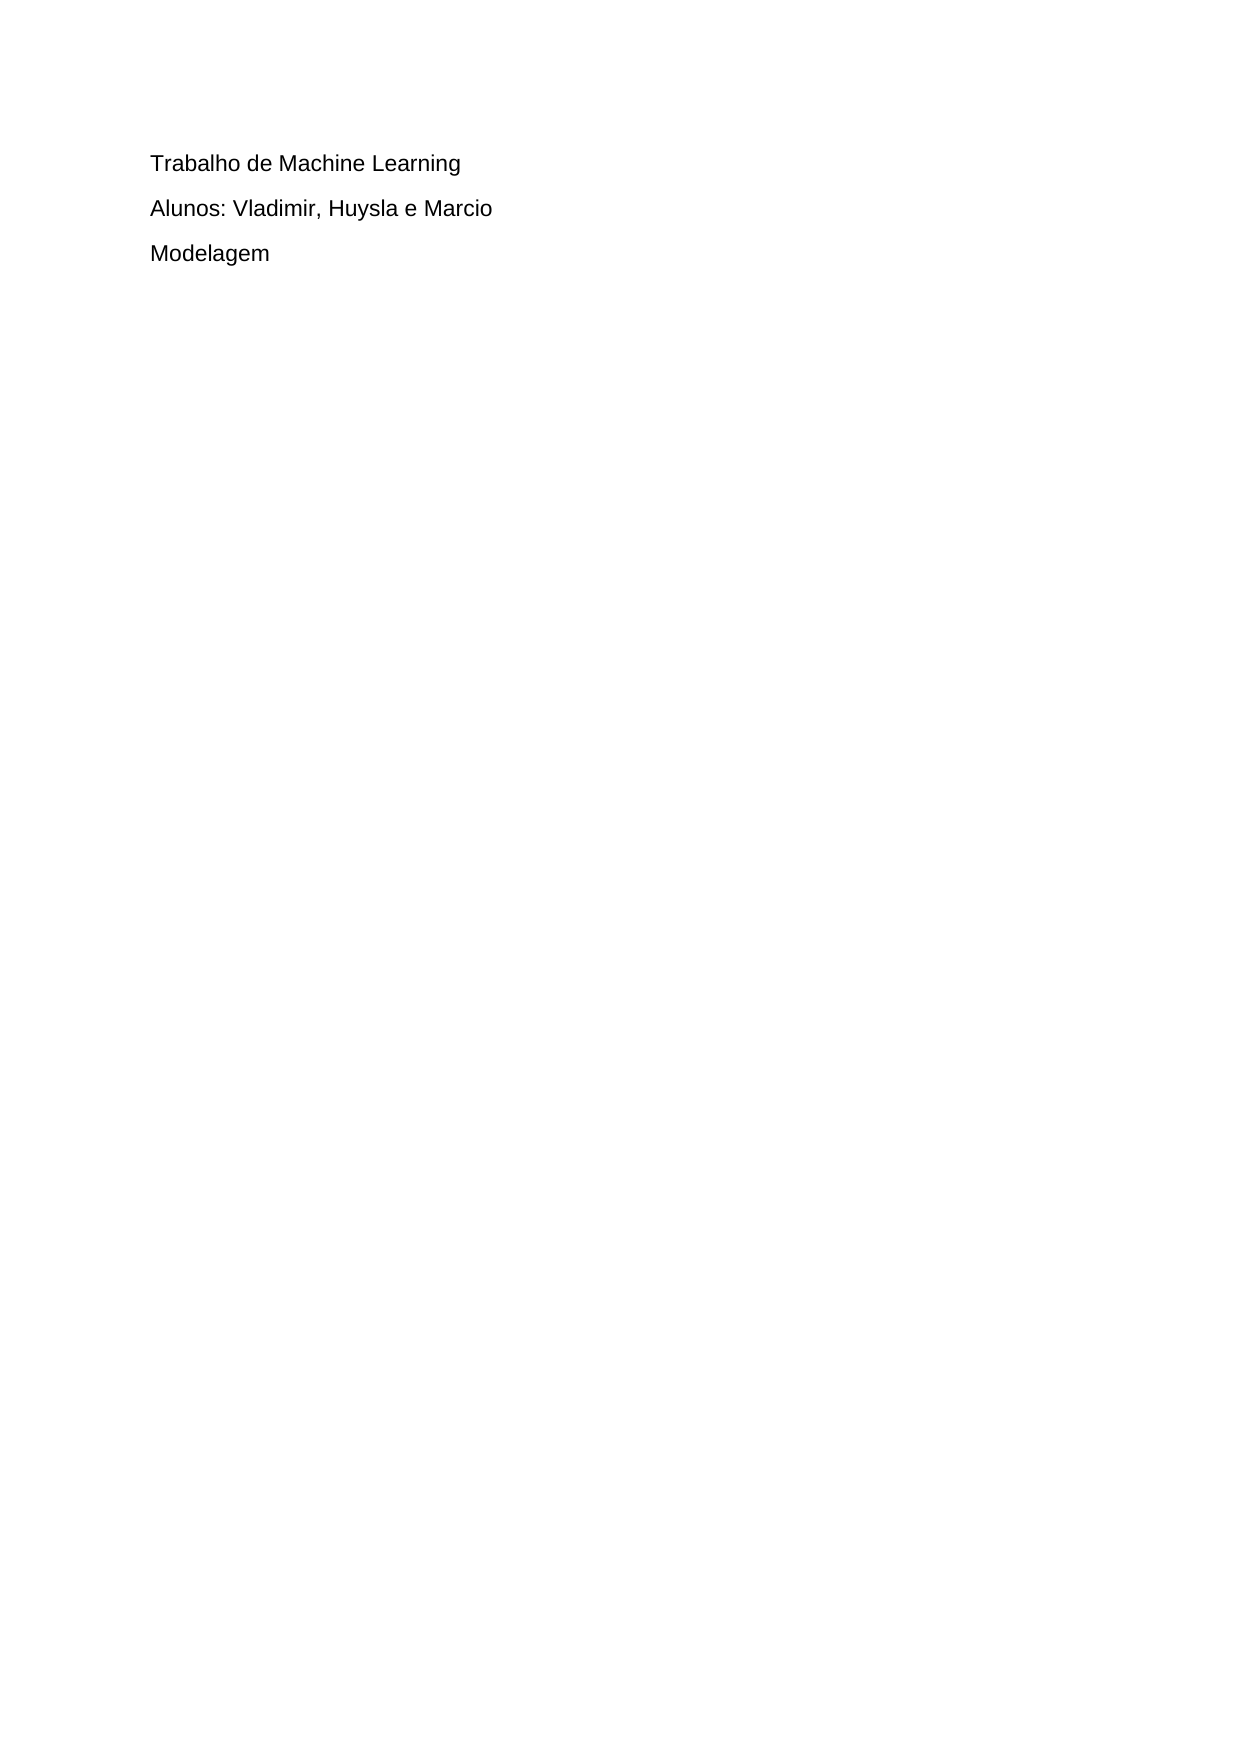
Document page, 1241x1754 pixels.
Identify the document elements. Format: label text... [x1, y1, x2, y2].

text Modelagem [150, 240, 1090, 267]
text Alunos: Vladimir, Huysla e Marcio [150, 195, 1090, 221]
text Trabalho de Machine Learning [150, 150, 1090, 176]
